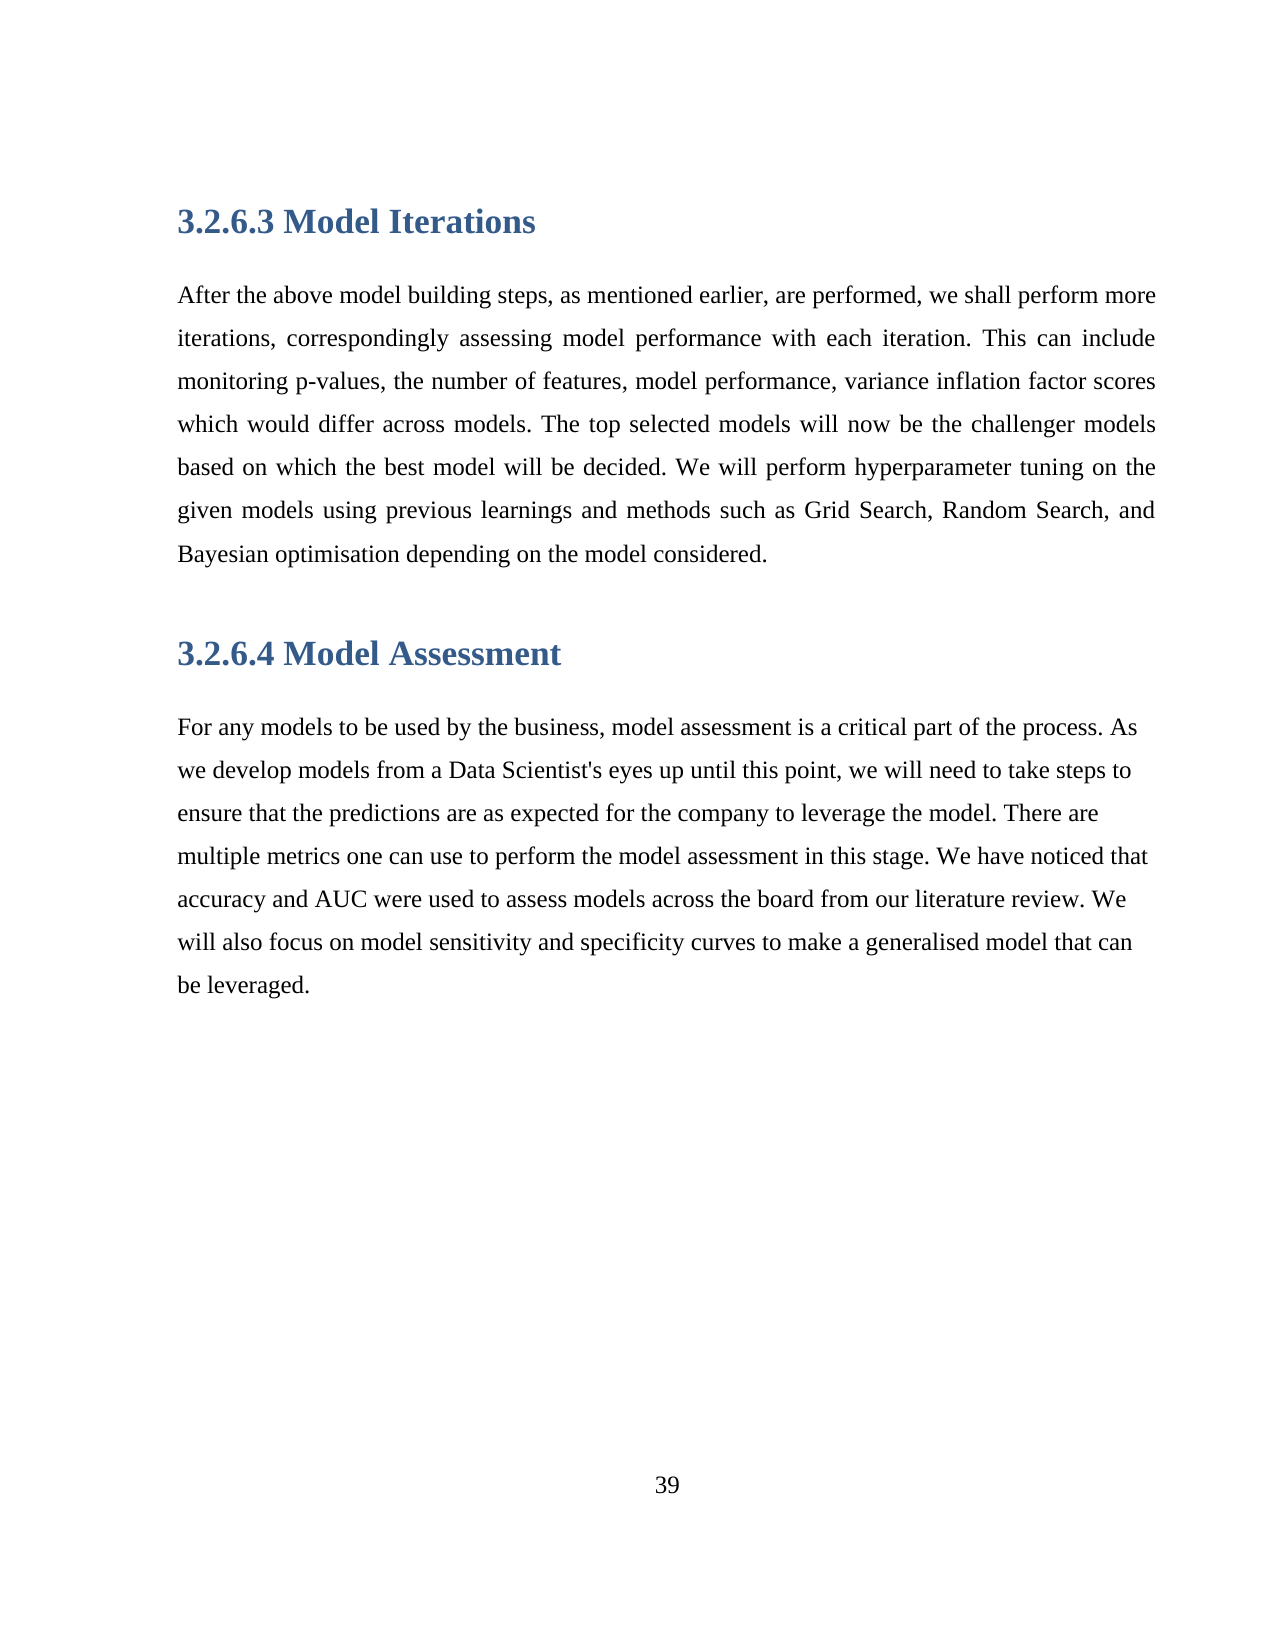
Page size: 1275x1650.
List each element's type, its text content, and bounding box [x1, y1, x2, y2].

text After the above model building steps, as mentioned earlier, are performed, we shall perform more iterations, correspondingly assessing model performance with each iteration. This can include monitoring p-values, the number of features, model performance, variance inflation factor scores which would differ across models. The top selected models will now be the challenger models based on which the best model will be decided. We will perform hyperparameter tuning on the given models using previous learnings and methods such as Grid Search, Random Search, and Bayesian optimisation depending on the model considered. [177, 280, 1157, 567]
text For any models to be used by the business, model assessment is a critical part of the process. As we develop models from a Data Scientist's eyes up until this point, we will need to take steps to ensure that the predictions are as expected for the company to leverage the model. There are multiple metrics one can use to perform the model assessment in this stage. We have noticed that accuracy and AUC were used to assess models across the board from our literature review. We will also focus on model sensitivity and specificity curves to make a generalised model that can be leveraged. [177, 712, 1157, 999]
subtitle 3.2.6.4 Model Assessment [177, 632, 1157, 673]
subtitle 3.2.6.3 Model Iterations [177, 200, 1157, 241]
